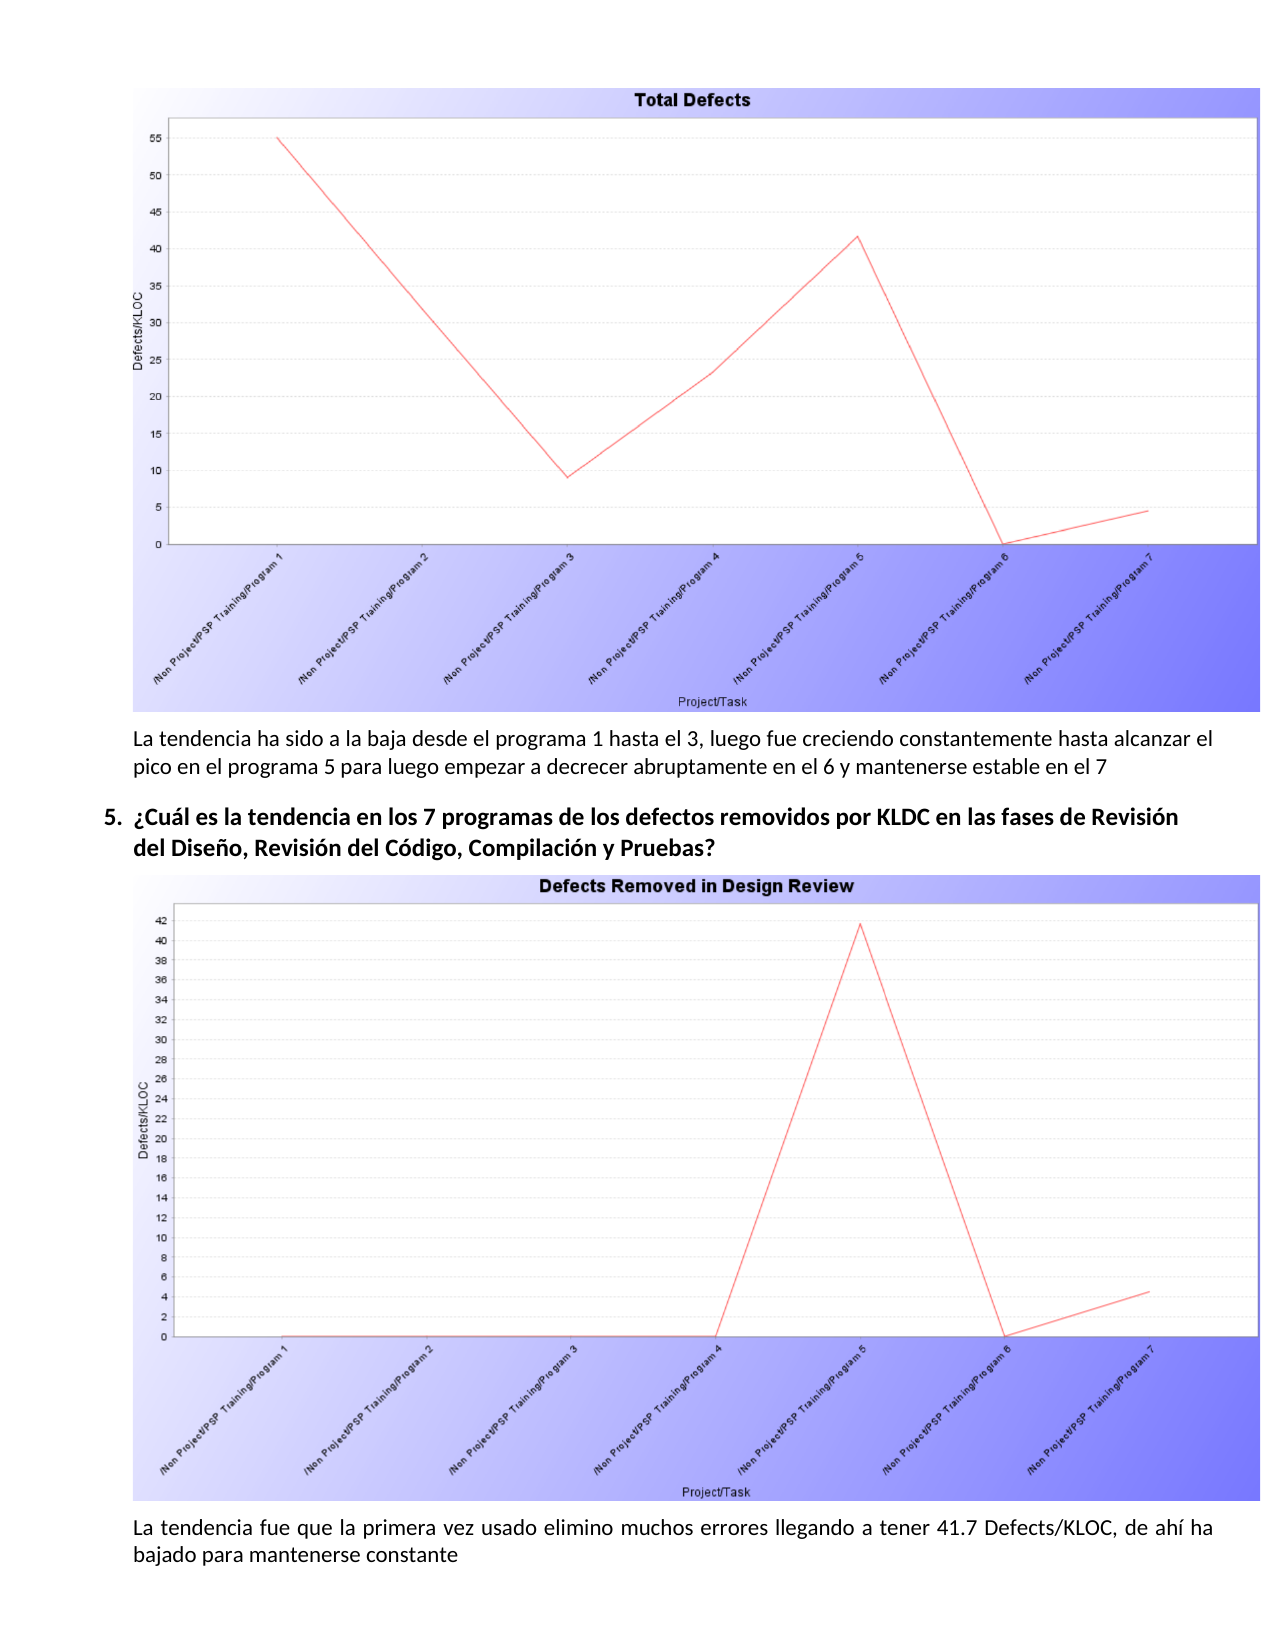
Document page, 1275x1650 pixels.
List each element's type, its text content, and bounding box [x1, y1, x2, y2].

picture [132, 88, 1261, 712]
subtitle ¿Cuál es la tendencia en los 7 programas de los defectos removidos por KLDC en las fases de Revisión del Diseño, Revisión del Código, Compilación y Pruebas? [103, 801, 1216, 862]
text La tendencia fue que la primera vez usado elimino muchos errores llegando a tener 41.7 Defects/KLOC, de ahí ha bajado para mantenerse constante [133, 1513, 1216, 1569]
text La tendencia ha sido a la baja desde el programa 1 hasta el 3, luego fue creciendo constantemente hasta alcanzar el pico en el programa 5 para luego empezar a decrecer abruptamente en el 6 y mantenerse estable en el 7 [133, 724, 1216, 781]
picture [132, 875, 1261, 1501]
